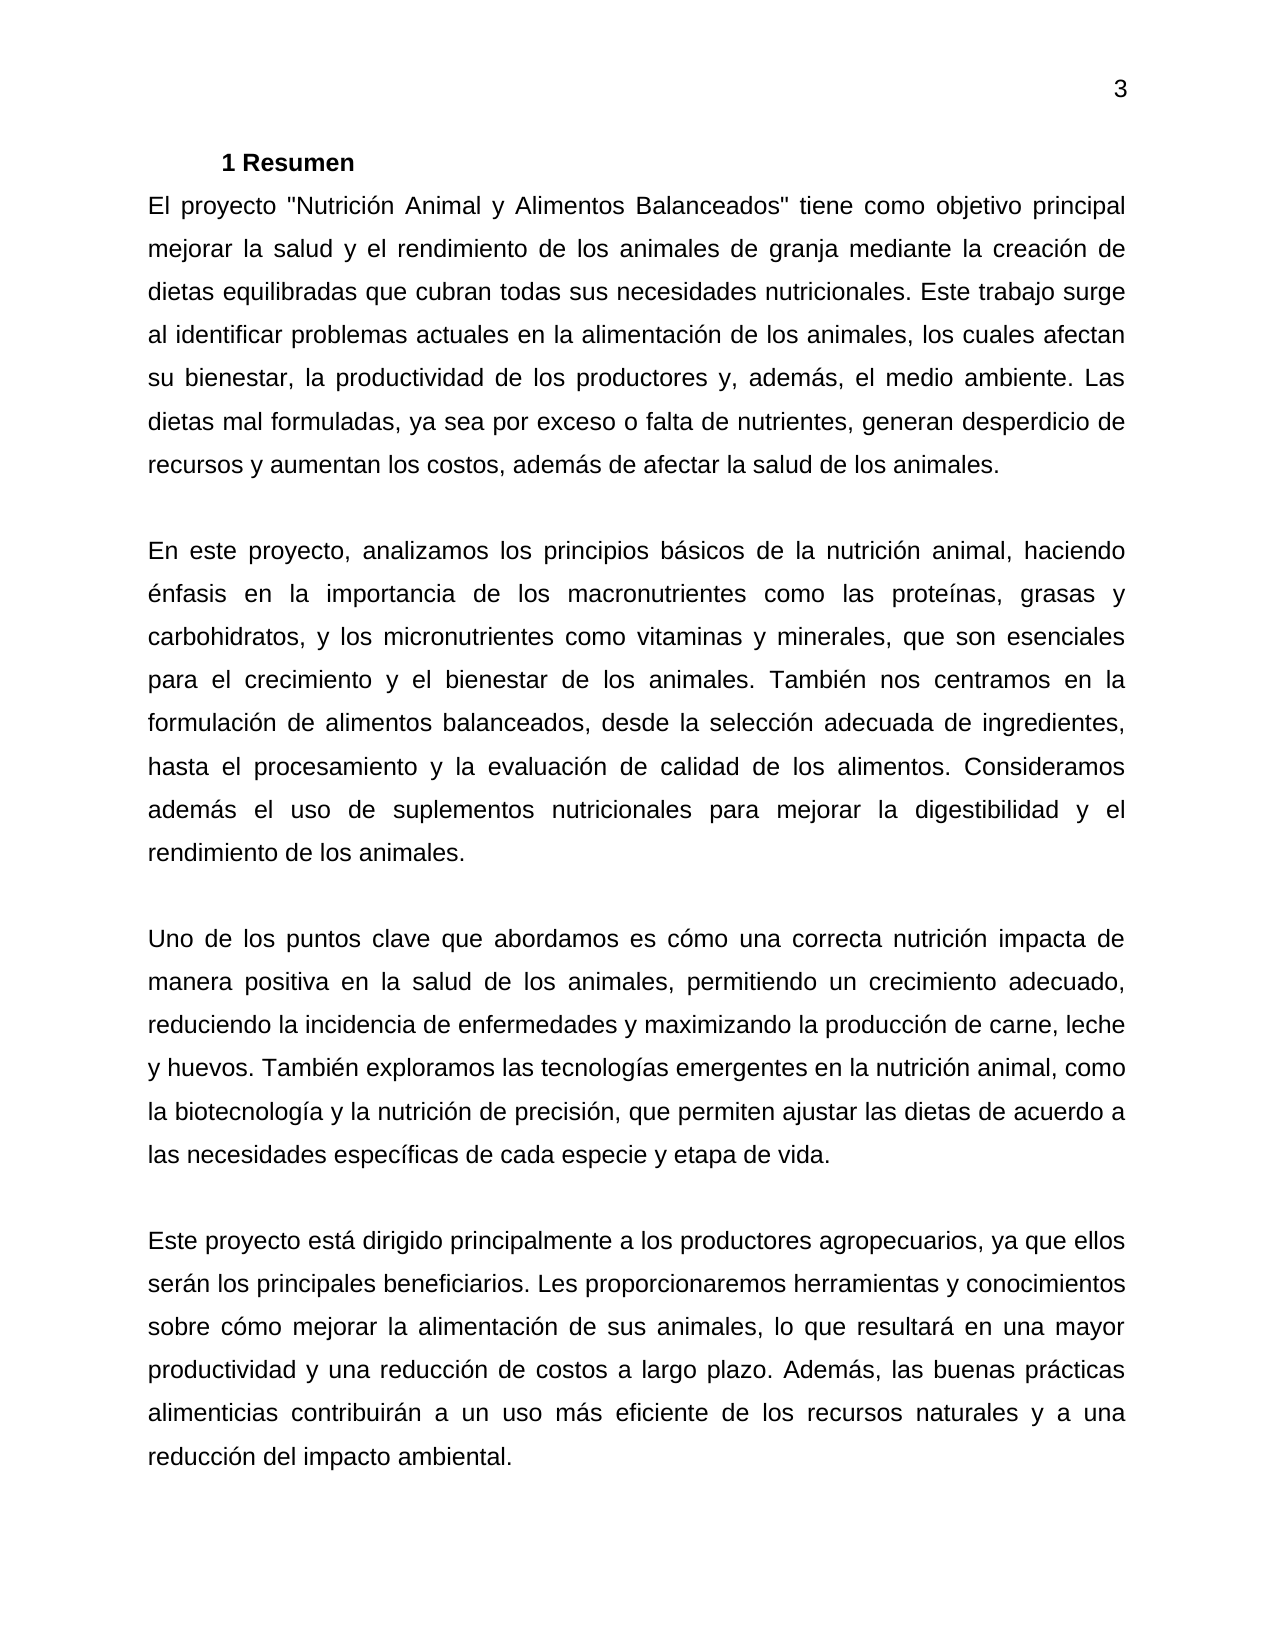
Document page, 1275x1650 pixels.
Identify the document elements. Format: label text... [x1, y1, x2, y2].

subtitle 1 Resumen [148, 148, 1127, 176]
text El proyecto "Nutrición Animal y Alimentos Balanceados" tiene como objetivo principal mejorar la salud y el rendimiento de los animales de granja mediante la creación de dietas equilibradas que cubran todas sus necesidades nutricionales. Este trabajo surge al identificar problemas actuales en la alimentación de los animales, los cuales afectan su bienestar, la productividad de los productores y, además, el medio ambiente. Las dietas mal formuladas, ya sea por exceso o falta de nutrientes, generan desperdicio de recursos y aumentan los costos, además de afectar la salud de los animales. [148, 191, 1127, 478]
text Este proyecto está dirigido principalmente a los productores agropecuarios, ya que ellos serán los principales beneficiarios. Les proporcionaremos herramientas y conocimientos sobre cómo mejorar la alimentación de sus animales, lo que resultará en una mayor productividad y una reducción de costos a largo plazo. Además, las buenas prácticas alimenticias contribuirán a un uso más eficiente de los recursos naturales y a una reducción del impacto ambiental. [148, 1226, 1127, 1470]
text En este proyecto, analizamos los principios básicos de la nutrición animal, haciendo énfasis en la importancia de los macronutrientes como las proteínas, grasas y carbohidratos, y los micronutrientes como vitaminas y minerales, que son esenciales para el crecimiento y el bienestar de los animales. También nos centramos en la formulación de alimentos balanceados, desde la selección adecuada de ingredientes, hasta el procesamiento y la evaluación de calidad de los alimentos. Consideramos además el uso de suplementos nutricionales para mejorar la digestibilidad y el rendimiento de los animales. [148, 536, 1127, 866]
text Uno de los puntos clave que abordamos es cómo una correcta nutrición impacta de manera positiva en la salud de los animales, permitiendo un crecimiento adecuado, reduciendo la incidencia de enfermedades y maximizando la producción de carne, leche y huevos. También exploramos las tecnologías emergentes en la nutrición animal, como la biotecnología y la nutrición de precisión, que permiten ajustar las dietas de acuerdo a las necesidades específicas de cada especie y etapa de vida. [148, 924, 1127, 1168]
